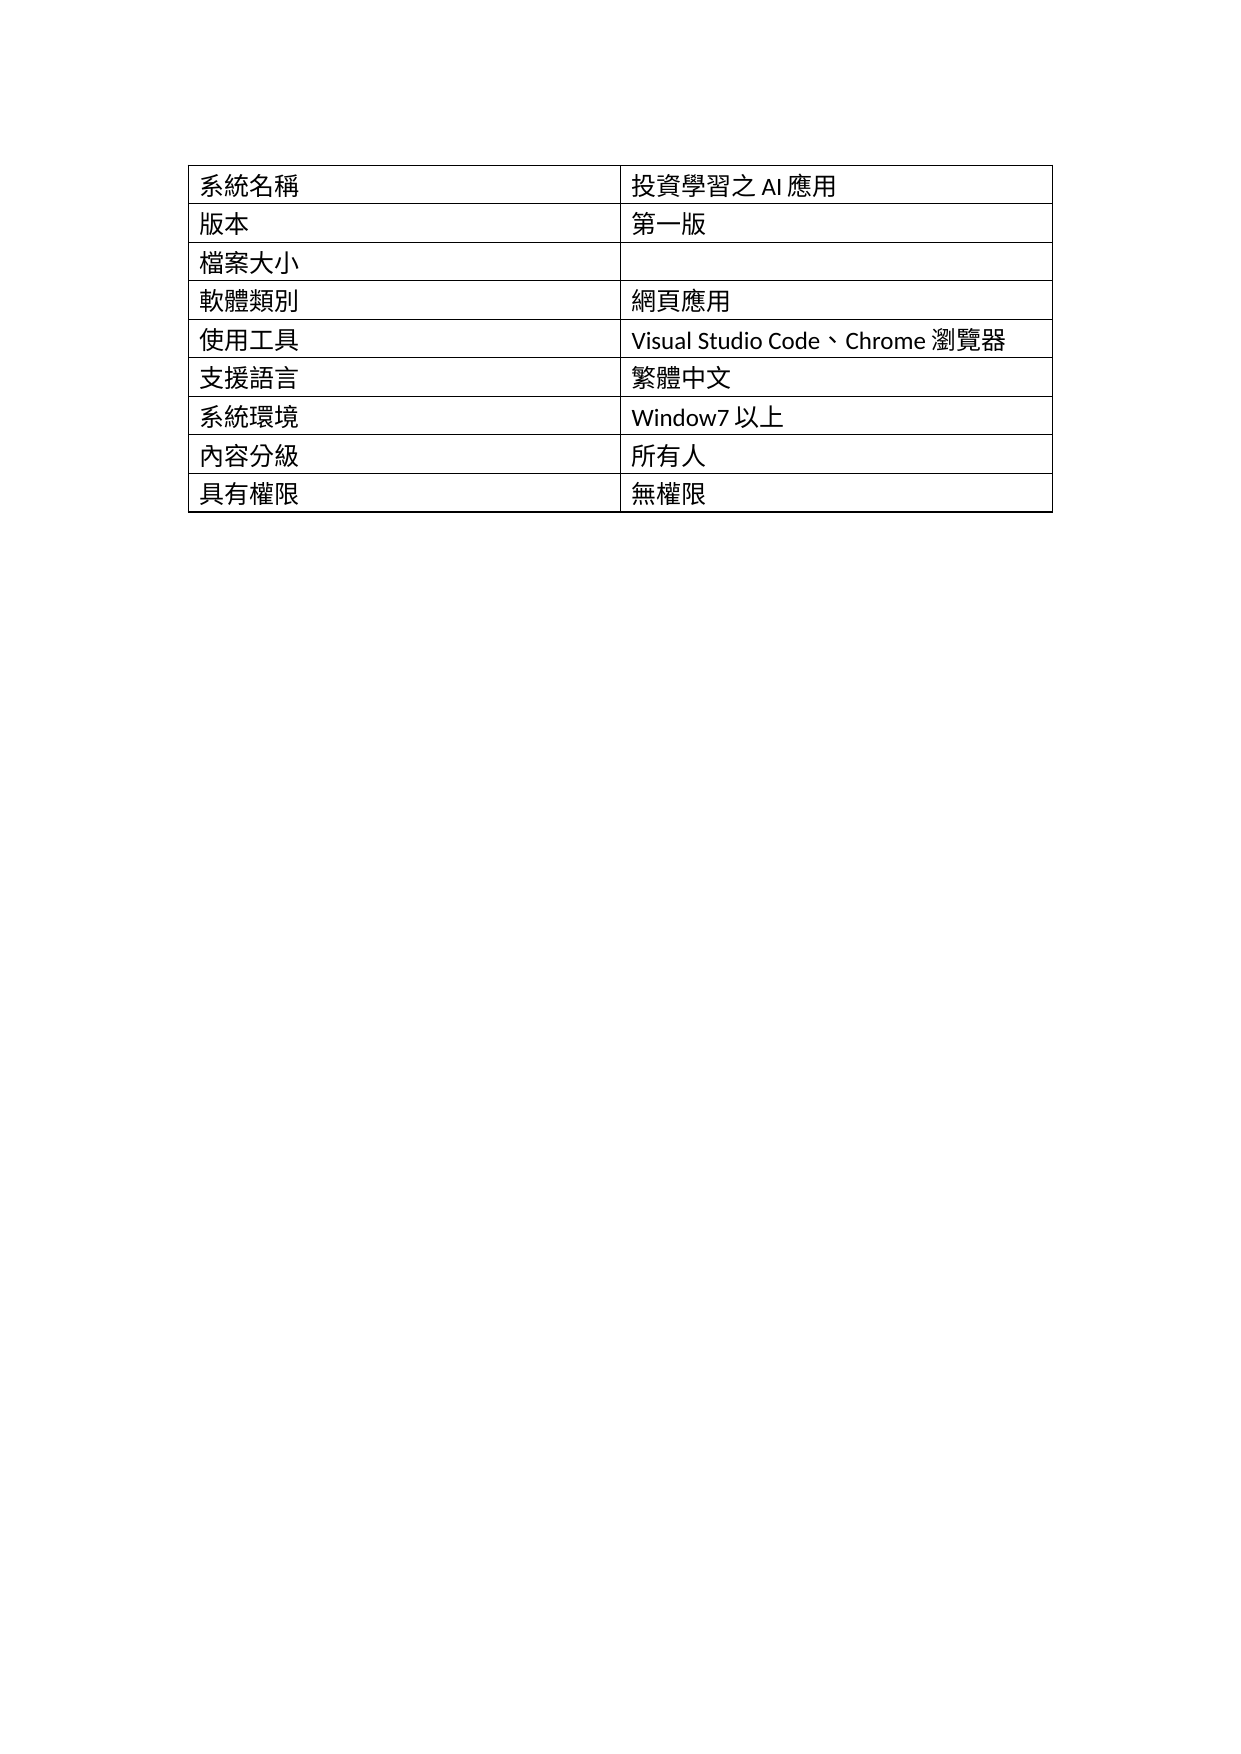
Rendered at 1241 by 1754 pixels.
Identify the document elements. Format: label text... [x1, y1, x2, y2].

table_cell 具有權限 [189, 474, 620, 511]
table_cell [621, 243, 1052, 280]
table_cell Visual Studio Code、Chrome瀏覽器 [621, 320, 1052, 357]
table_cell 檔案大小 [189, 243, 620, 280]
table_header 投資學習之AI應用 [621, 166, 1052, 203]
table_cell 網頁應用 [621, 281, 1052, 319]
table_cell 系統環境 [189, 397, 620, 434]
table_cell 使用工具 [189, 320, 620, 357]
table_cell Window7以上 [621, 397, 1052, 434]
table_cell 繁體中文 [621, 358, 1052, 396]
table_cell 無權限 [621, 474, 1052, 511]
table_cell 第一版 [621, 204, 1052, 242]
table_cell 內容分級 [189, 435, 620, 473]
table_cell 支援語言 [189, 358, 620, 396]
table_cell 軟體類別 [189, 281, 620, 319]
table_cell 所有人 [621, 435, 1052, 473]
table_cell 版本 [189, 204, 620, 242]
table_header 系統名稱 [189, 166, 620, 203]
